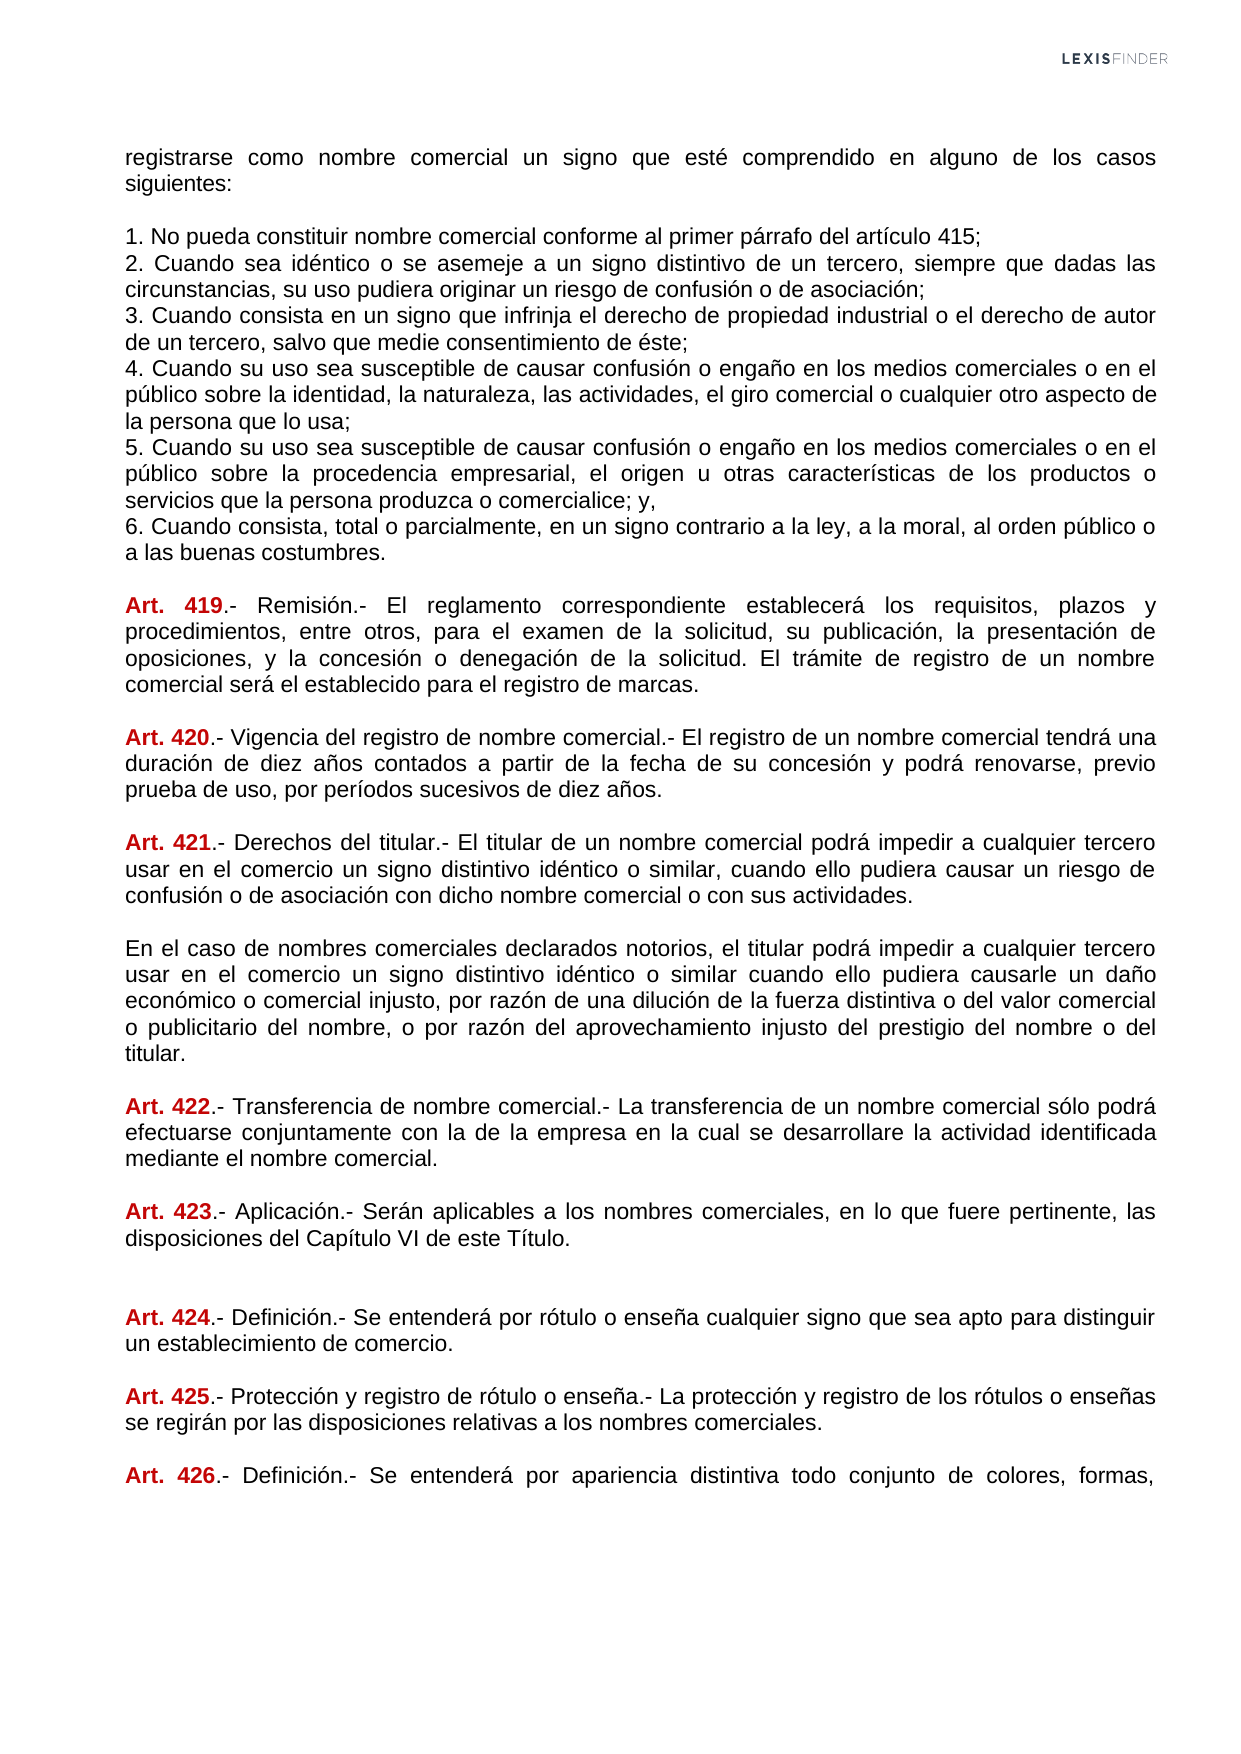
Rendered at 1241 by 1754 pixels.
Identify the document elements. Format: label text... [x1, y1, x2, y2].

text Art. 423.- Aplicación.- Serán aplicables a los nombres comerciales, en lo que fuere pertinente, las disposiciones del Capítulo VI de este Título. [125, 1198, 1157, 1251]
text Art. 425.- Protección y registro de rótulo o enseña.- La protección y registro de los rótulos o enseñas se regirán por las disposiciones relativas a los nombres comerciales. [125, 1383, 1157, 1435]
list Cuando su uso sea susceptible de causar confusión o engaño en los medios comerciales o en el público sobre la procedencia empresarial, el origen u otras características de los productos o servicios que la persona produzca o comercialice; y, [125, 434, 1157, 513]
text registrarse como nombre comercial un signo que esté comprendido en alguno de los casos siguientes: [125, 144, 1157, 197]
text Art. 419.- Remisión.- El reglamento correspondiente establecerá los requisitos, plazos y procedimientos, entre otros, para el examen de la solicitud, su publicación, la presentación de oposiciones, y la concesión o denegación de la solicitud. El trámite de registro de un nombre comercial será el establecido para el registro de marcas. [125, 592, 1157, 697]
text Art. 422.- Transferencia de nombre comercial.- La transferencia de un nombre comercial sólo podrá efectuarse conjuntamente con la de la empresa en la cual se desarrollare la actividad identificada mediante el nombre comercial. [125, 1093, 1157, 1172]
text Art. 421.- Derechos del titular.- El titular de un nombre comercial podrá impedir a cualquier tercero usar en el comercio un signo distintivo idéntico o similar, cuando ello pudiera causar un riesgo de confusión o de asociación con dicho nombre comercial o con sus actividades. [125, 829, 1157, 908]
list Cuando consista, total o parcialmente, en un signo contrario a la ley, a la moral, al orden público o a las buenas costumbres. [125, 513, 1157, 566]
picture [1062, 53, 1168, 64]
list Cuando consista en un signo que infrinja el derecho de propiedad industrial o el derecho de autor de un tercero, salvo que medie consentimiento de éste; [125, 302, 1157, 355]
text En el caso de nombres comerciales declarados notorios, el titular podrá impedir a cualquier tercero usar en el comercio un signo distintivo idéntico o similar cuando ello pudiera causarle un daño económico o comercial injusto, por razón de una dilución de la fuerza distintiva o del valor comercial o publicitario del nombre, o por razón del aprovechamiento injusto del prestigio del nombre o del titular. [125, 934, 1157, 1066]
text Art. 426.- Definición.- Se entenderá por apariencia distintiva todo conjunto de colores, formas, [125, 1462, 1169, 1488]
list Cuando sea idéntico o se asemeje a un signo distintivo de un tercero, siempre que dadas las circunstancias, su uso pudiera originar un riesgo de confusión o de asociación; [125, 249, 1157, 302]
text Art. 420.- Vigencia del registro de nombre comercial.- El registro de un nombre comercial tendrá una duración de diez años contados a partir de la fecha de su concesión y podrá renovarse, previo prueba de uso, por períodos sucesivos de diez años. [125, 724, 1157, 803]
list No pueda constituir nombre comercial conforme al primer párrafo del artículo 415; [125, 223, 1169, 249]
text Art. 424.- Definición.- Se entenderá por rótulo o enseña cualquier signo que sea apto para distinguir un establecimiento de comercio. [125, 1303, 1157, 1356]
list Cuando su uso sea susceptible de causar confusión o engaño en los medios comerciales o en el público sobre la identidad, la naturaleza, las actividades, el giro comercial o cualquier otro aspecto de la persona que lo usa; [125, 355, 1157, 434]
